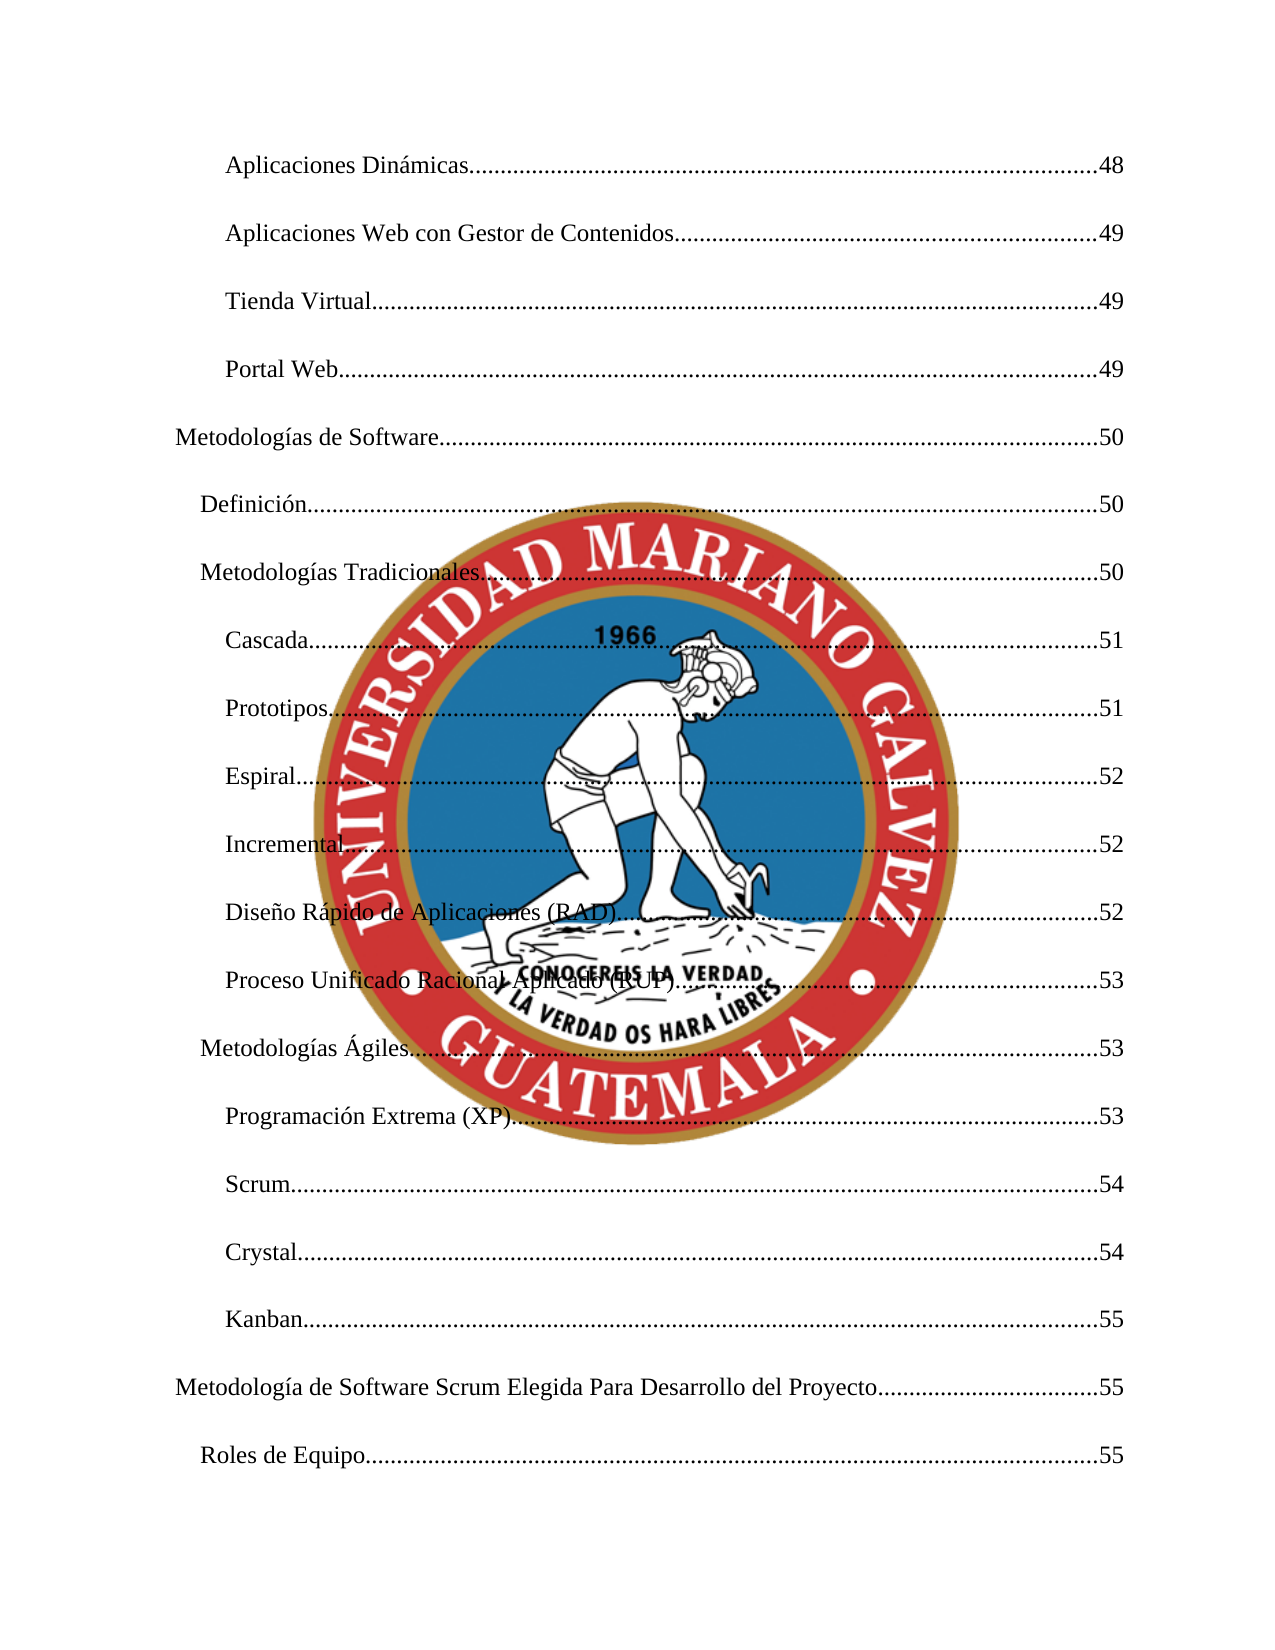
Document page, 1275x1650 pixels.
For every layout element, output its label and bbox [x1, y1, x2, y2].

picture [312, 500, 963, 1150]
